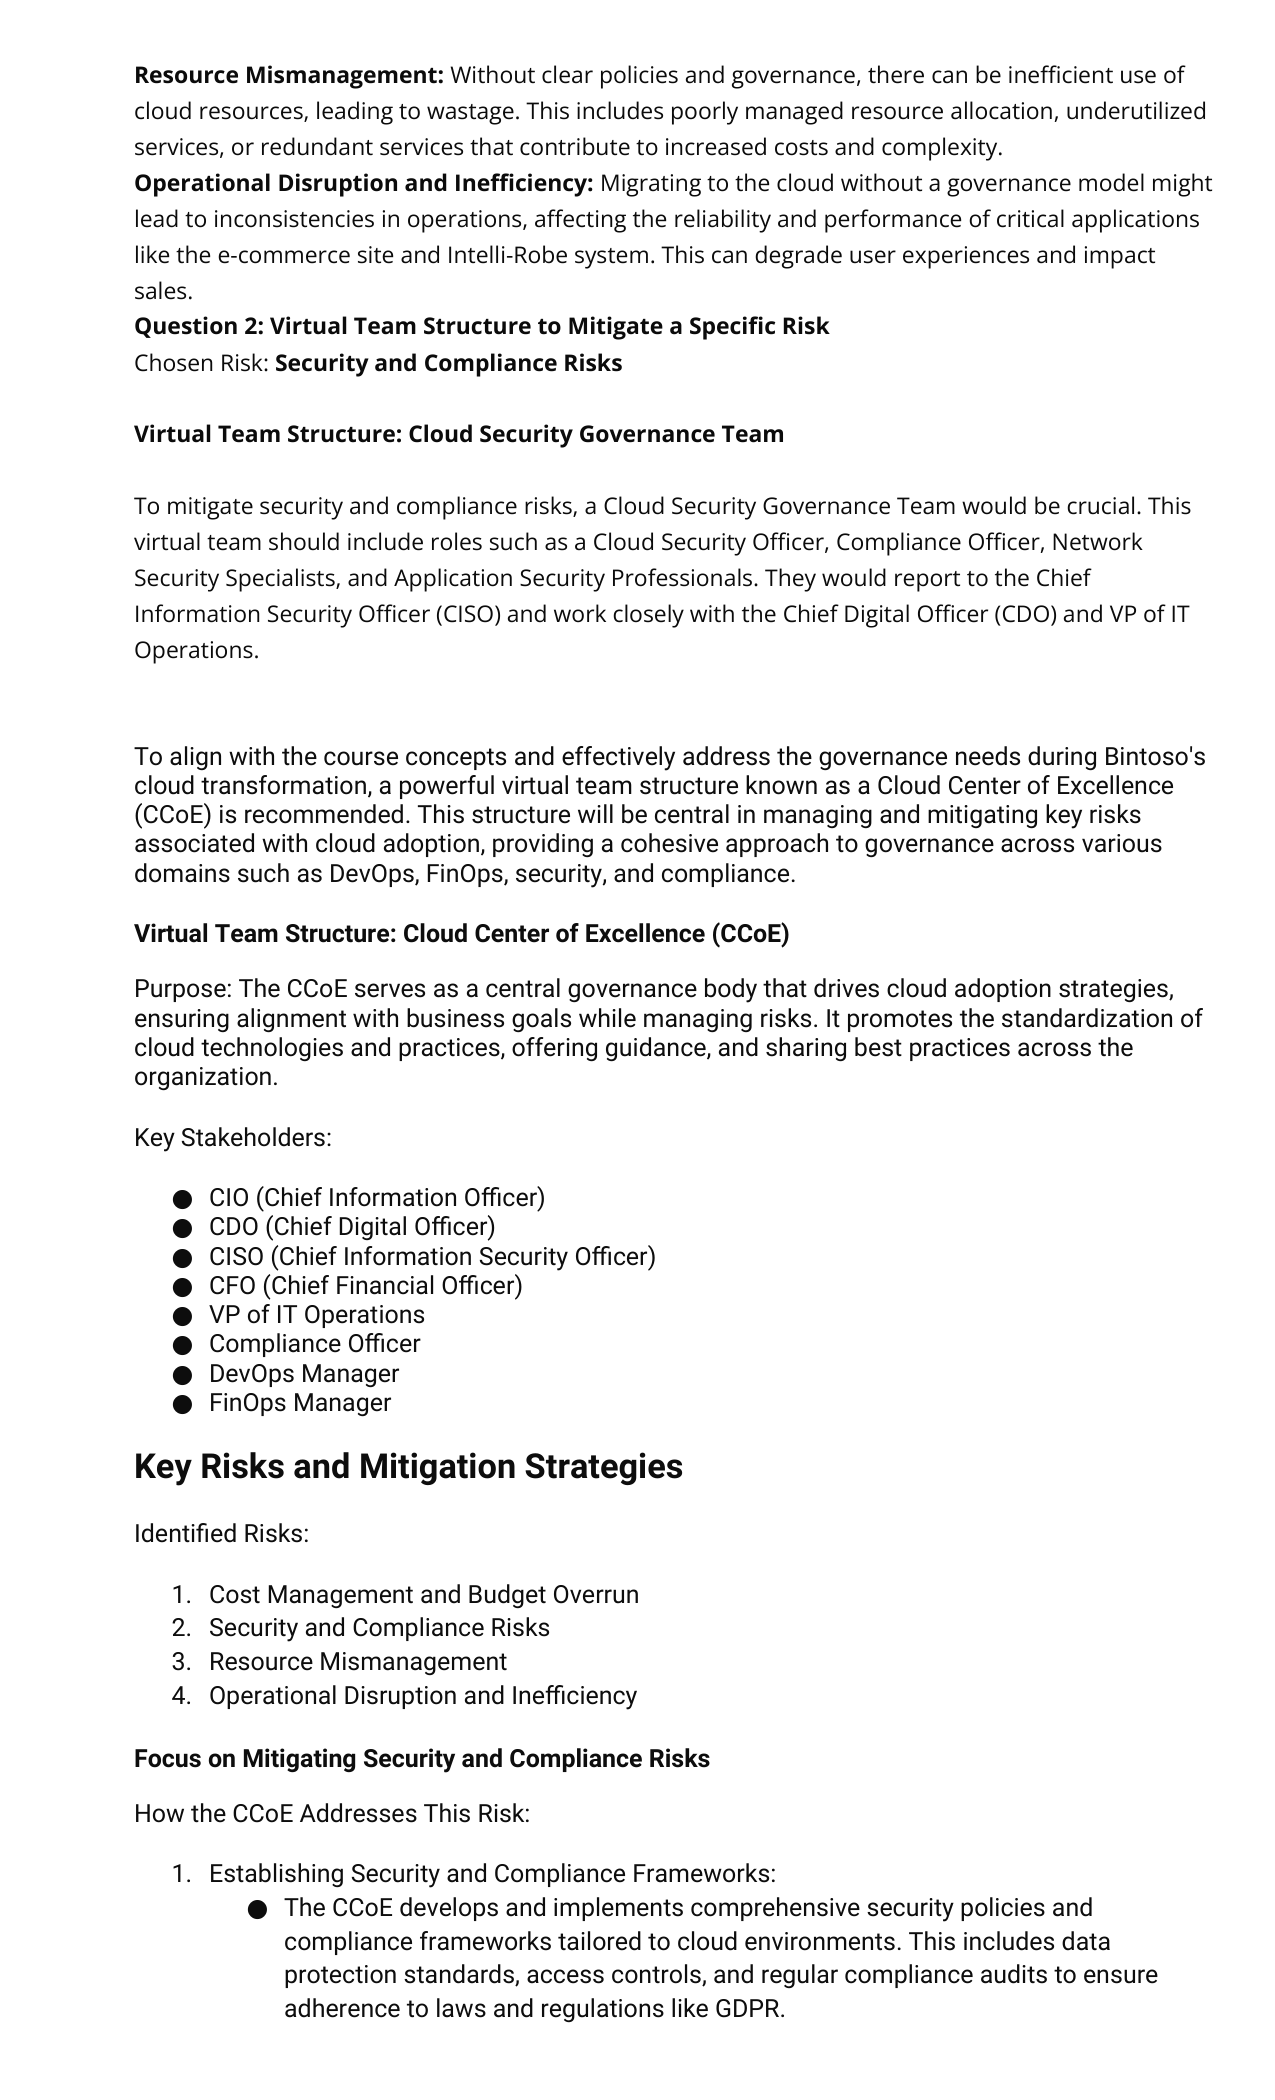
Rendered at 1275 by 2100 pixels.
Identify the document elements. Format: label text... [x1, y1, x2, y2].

list VP of IT Operations [171, 1300, 1216, 1330]
text Key Stakeholders: [134, 1123, 1216, 1152]
text To mitigate security and compliance risks, a Cloud Security Governance Team would be crucial. This virtual team should include roles such as a Cloud Security Officer, Compliance Officer, Network Security Specialists, and Application Security Professionals. They would report to the Chief Information Security Officer (CISO) and work closely with the Chief Digital Officer (CDO) and VP of IT Operations. [134, 490, 1216, 665]
list CFO (Chief Financial Officer) [171, 1271, 1216, 1300]
list DevOps Manager [171, 1359, 1216, 1388]
list The CCoE develops and implements comprehensive security policies and compliance frameworks tailored to cloud environments. This includes data protection standards, access controls, and regular compliance audits to ensure adherence to laws and regulations like GDPR. [246, 1893, 1216, 2023]
subtitle Key Risks and Mitigation Strategies [134, 1447, 1216, 1487]
text Question 2: Virtual Team Structure to Mitigate a Specific Risk [134, 311, 1216, 342]
text Operational Disruption and Inefficiency: Migrating to the cloud without a governance model might lead to inconsistencies in operations, affecting the reliability and performance of critical applications like the e-commerce site and Intelli-Robe system. This can degrade user experiences and impact sales. [134, 167, 1216, 306]
list Resource Mismanagement [171, 1647, 1216, 1677]
list CDO (Chief Digital Officer) [171, 1213, 1216, 1242]
text To align with the course concepts and effectively address the governance needs during Bintoso's cloud transformation, a powerful virtual team structure known as a Cloud Center of Excellence (CCoE) is recommended. This structure will be central in managing and mitigating key risks associated with cloud adoption, providing a cohesive approach to governance across various domains such as DevOps, FinOps, security, and compliance. [134, 742, 1216, 888]
list FinOps Manager [171, 1388, 1216, 1417]
text Identified Risks: [134, 1519, 1216, 1549]
list CISO (Chief Information Security Officer) [171, 1242, 1216, 1271]
subtitle Focus on Mitigating Security and Compliance Risks [134, 1744, 1216, 1773]
text Chosen Risk: Security and Compliance Risks [134, 346, 1216, 378]
list CIO (Chief Information Officer) [171, 1183, 1216, 1213]
list Cost Management and Budget Overrun [171, 1580, 1216, 1609]
list Security and Compliance Risks [171, 1614, 1216, 1643]
text Resource Mismanagement: Without clear policies and governance, there can be inefficient use of cloud resources, leading to wastage. This includes poorly managed resource allocation, underutilized services, or redundant services that contribute to increased costs and complexity. [134, 59, 1216, 162]
text Virtual Team Structure: Cloud Security Governance Team [134, 418, 1216, 449]
list Compliance Officer [171, 1330, 1216, 1359]
text How the CCoE Addresses This Risk: [134, 1799, 1216, 1828]
text Purpose: The CCoE serves as a central governance body that drives cloud adoption strategies, ensuring alignment with business goals while managing risks. It promotes the standardization of cloud technologies and practices, offering guidance, and sharing best practices across the organization. [134, 974, 1216, 1092]
list Establishing Security and Compliance Frameworks: [171, 1859, 1216, 1889]
subtitle Virtual Team Structure: Cloud Center of Excellence (CCoE) [134, 919, 1216, 949]
list Operational Disruption and Inefficiency [171, 1681, 1216, 1710]
